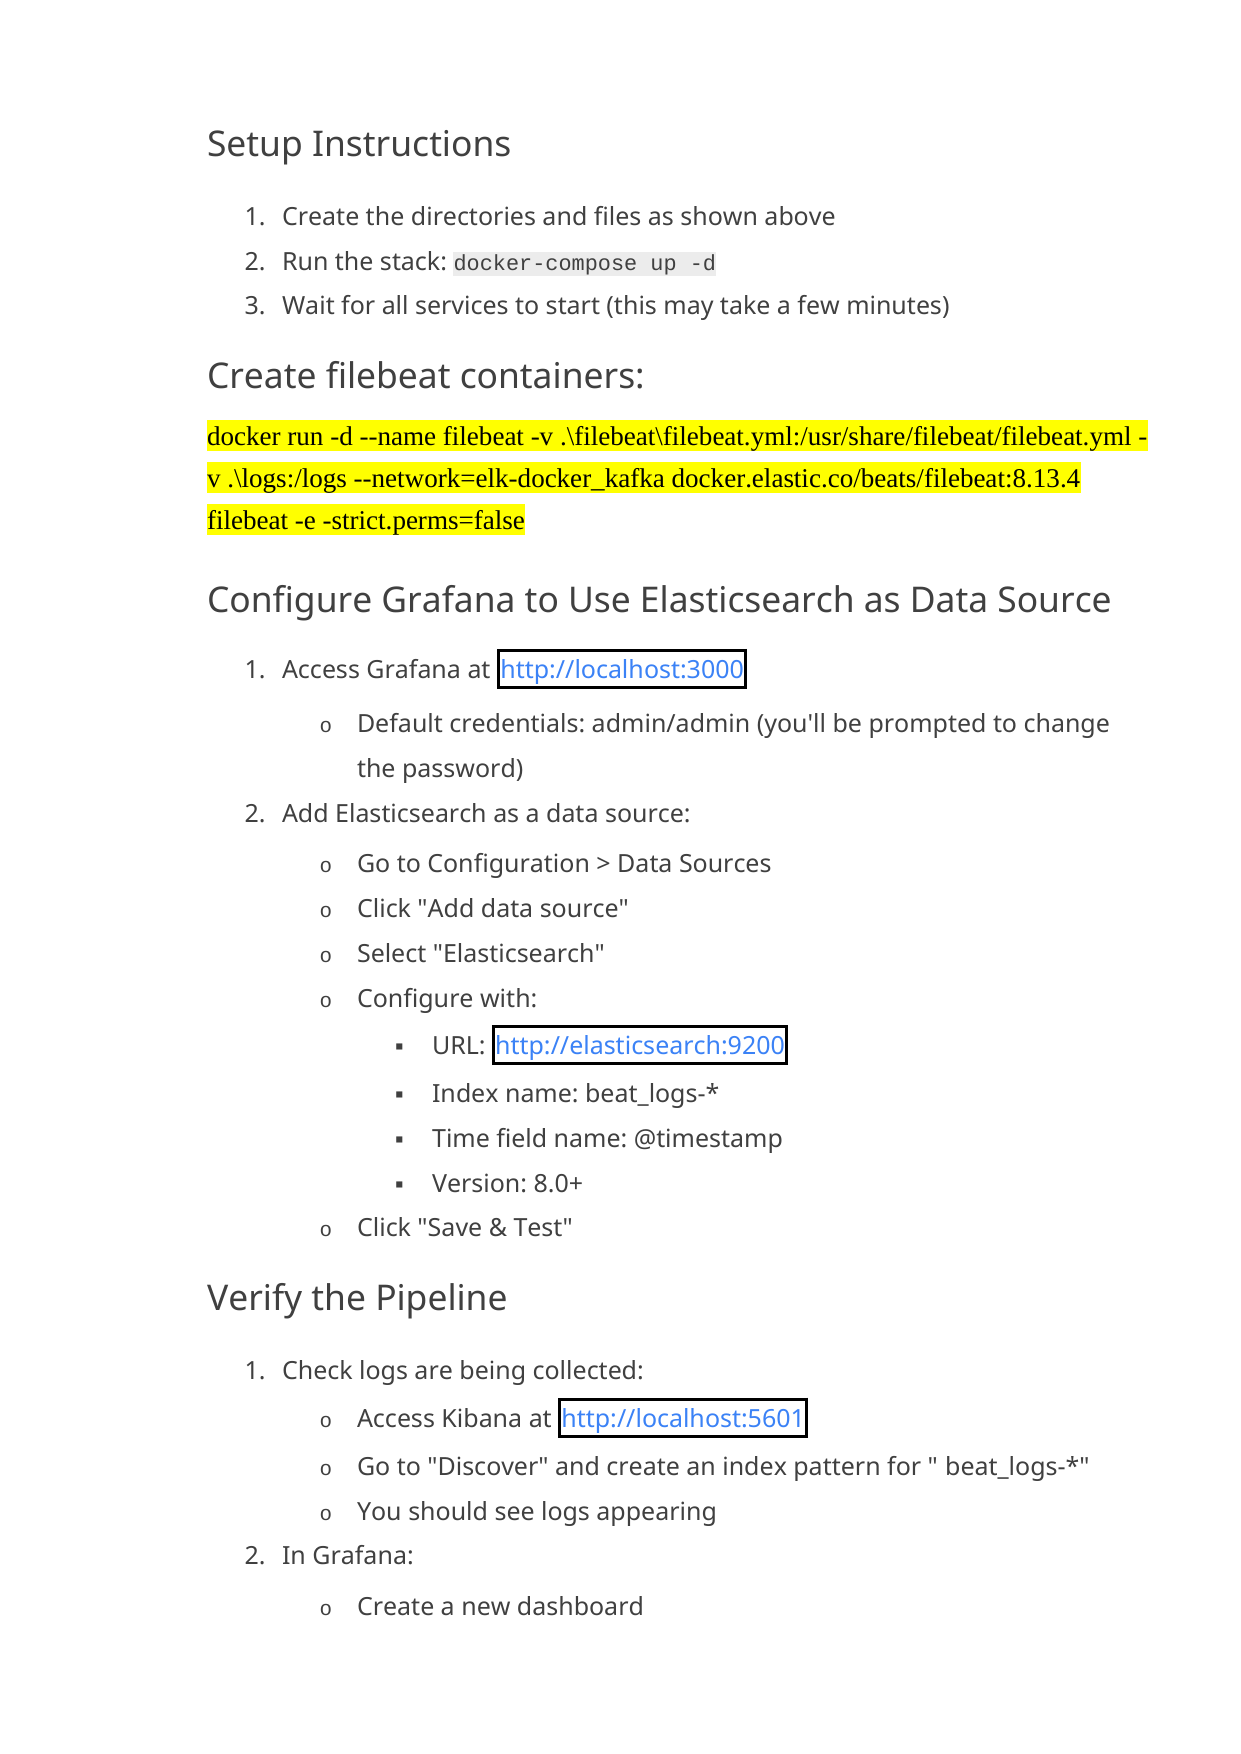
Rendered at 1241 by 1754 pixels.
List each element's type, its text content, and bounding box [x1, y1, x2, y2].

list Configure with: [319, 969, 1152, 1014]
list You should see logs appearing [319, 1482, 1152, 1527]
text Setup Instructions [207, 118, 1152, 166]
text Configure Grafana to Use Elasticsearch as Data Source [207, 574, 1152, 623]
list Check logs are being collected: [244, 1342, 1152, 1387]
list Index name: beat_logs-* [394, 1065, 1152, 1110]
list Click "Save & Test" [319, 1199, 1152, 1244]
list Access Kibana at http://localhost:5601 [319, 1393, 1152, 1438]
list Add Elasticsearch as a data source: [244, 784, 1152, 829]
list Run the stack: docker-compose up -d [244, 232, 1152, 277]
list Go to Configuration > Data Sources [319, 836, 1152, 880]
text Create filebeat containers: [207, 350, 1152, 399]
text Verify the Pipeline [207, 1272, 1152, 1321]
list Default credentials: admin/admin (you'll be prompted to change the password) [319, 695, 1152, 784]
list URL: http://elasticsearch:9200 [394, 1021, 1152, 1065]
list Version: 8.0+ [394, 1154, 1152, 1199]
list Time field name: @timestamp [394, 1110, 1152, 1154]
list Create a new dashboard [319, 1578, 1152, 1623]
list Access Grafana at http://localhost:3000 [244, 644, 1152, 689]
list Wait for all services to start (this may take a few minutes) [244, 277, 1152, 322]
list Go to "Discover" and create an index pattern for " beat_logs-*" [319, 1438, 1152, 1482]
list Select "Elasticsearch" [319, 925, 1152, 969]
list In Grafana: [244, 1527, 1152, 1572]
list Click "Add data source" [319, 880, 1152, 925]
text docker run -d --name filebeat -v .\filebeat\filebeat.yml:/usr/share/filebeat/filebeat.yml -v .\logs:/logs --network=elk-docker_kafka docker.elastic.co/beats/filebeat:8.13.4 filebeat -e -strict.perms=false [207, 420, 1152, 535]
list Create the directories and files as shown above [244, 188, 1152, 232]
